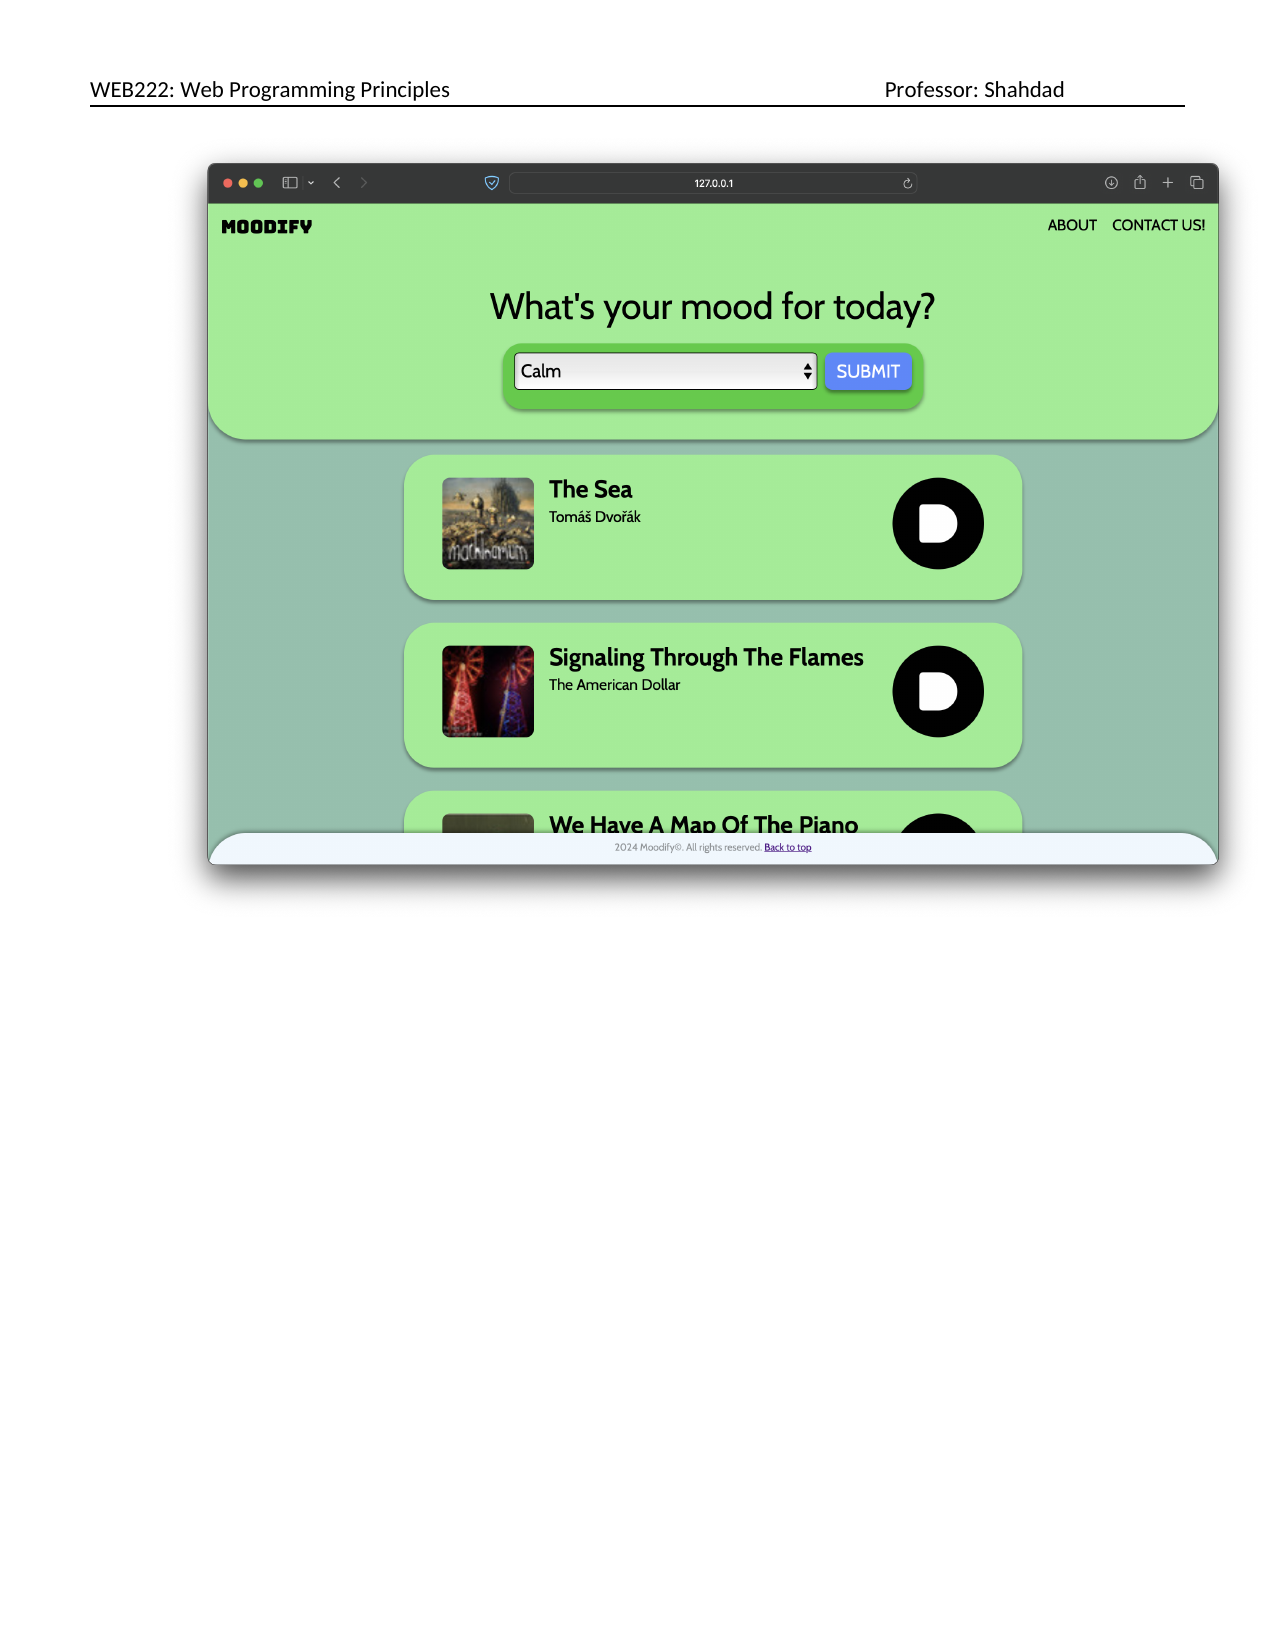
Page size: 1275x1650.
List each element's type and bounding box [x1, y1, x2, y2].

picture [165, 134, 1261, 921]
